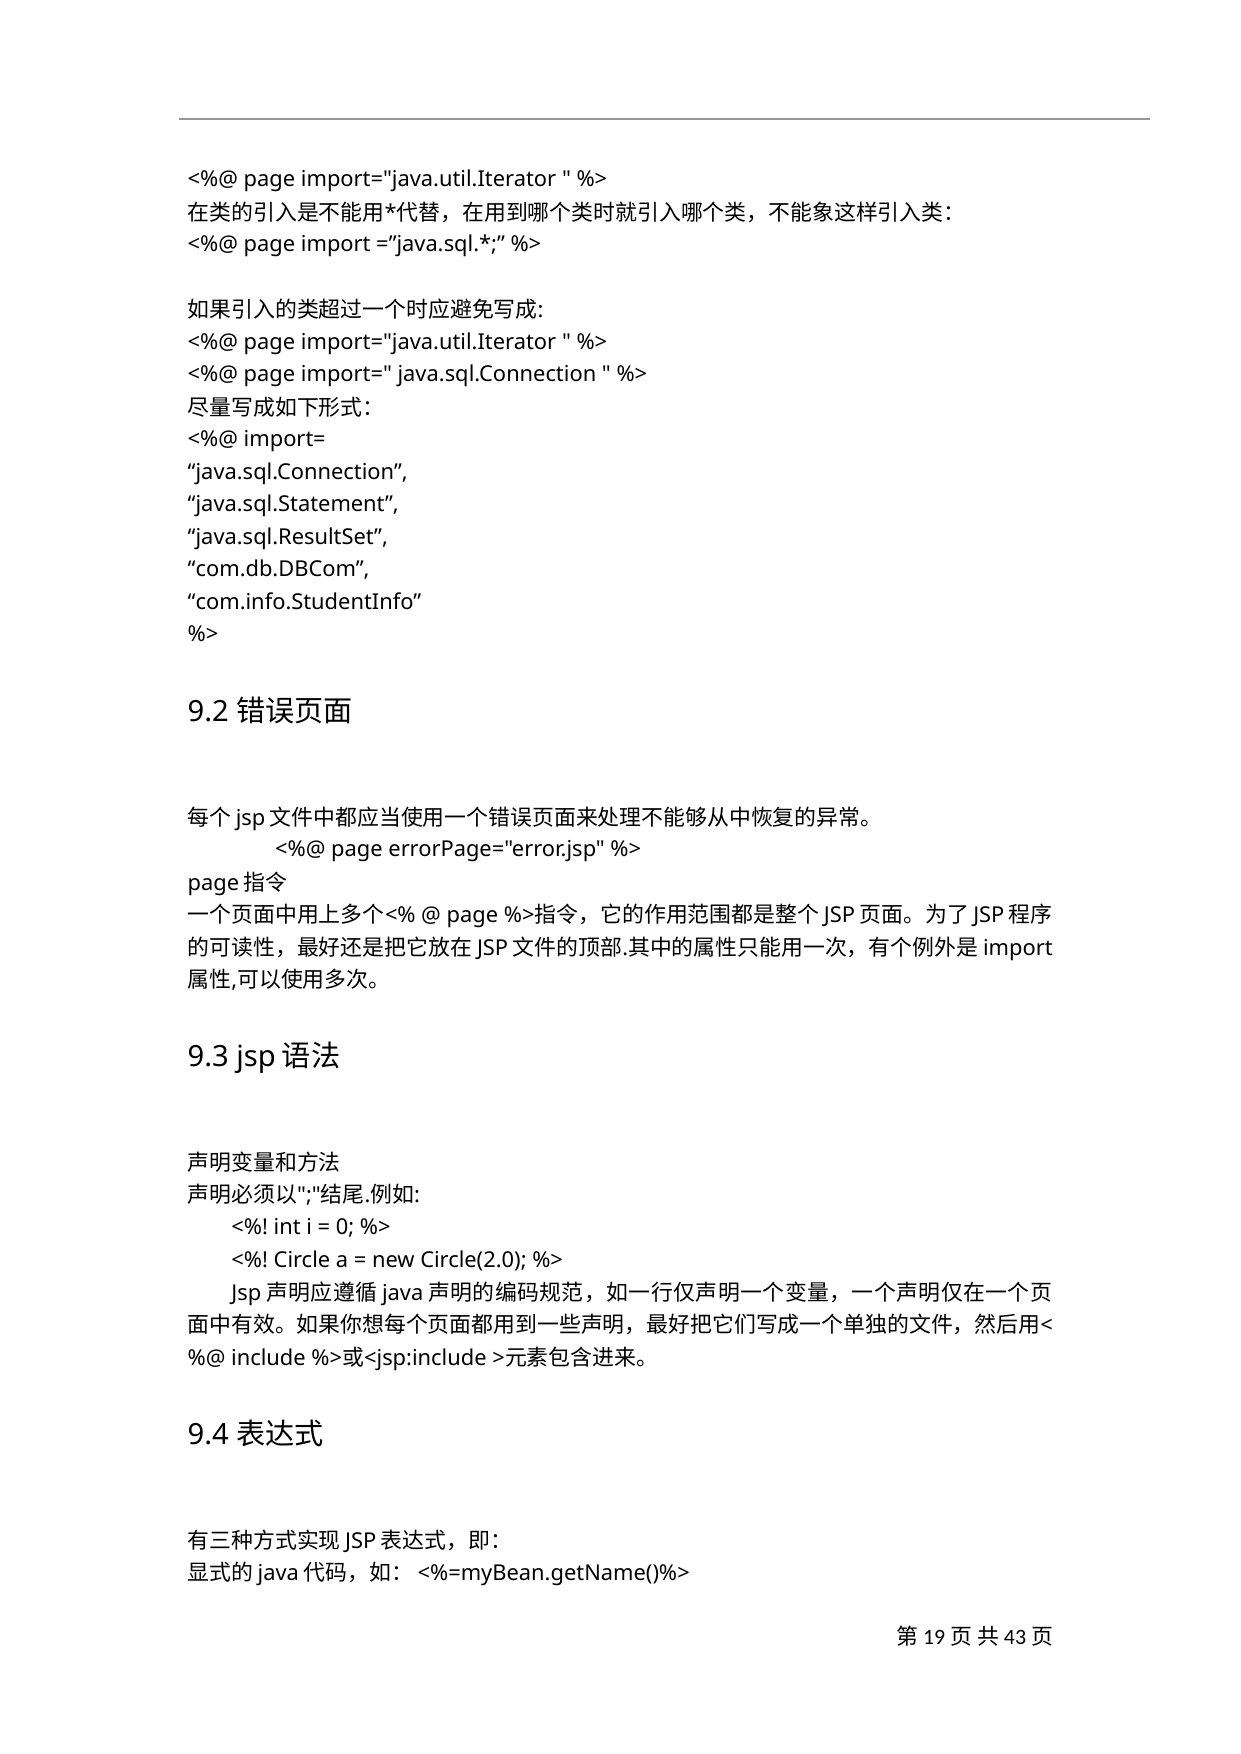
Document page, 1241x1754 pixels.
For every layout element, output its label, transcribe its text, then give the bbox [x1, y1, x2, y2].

text %> [187, 617, 1053, 649]
subtitle 9.2 错误页面 [187, 677, 1053, 742]
text “java.sql.Statement”, [187, 487, 1053, 519]
text <%@ page import =”java.sql.*;” %> [187, 227, 1053, 259]
text “com.db.DBCom”, [187, 552, 1053, 584]
text “com.info.StudentInfo” [187, 584, 1053, 617]
text 声明变量和方法 [187, 1145, 1053, 1177]
text 在类的引入是不能用*代替，在用到哪个类时就引入哪个类，不能象这样引入类： [187, 194, 1053, 227]
text <%! int i = 0; %> [187, 1210, 1053, 1242]
text 尽量写成如下形式： [187, 389, 1053, 422]
text page指令 [187, 864, 1053, 897]
text <%@ page import="java.util.Iterator " %> [187, 324, 1053, 357]
text Jsp声明应遵循java声明的编码规范，如一行仅声明一个变量，一个声明仅在一个页面中有效。如果你想每个页面都用到一些声明，最好把它们写成一个单独的文件，然后用<%@ include %>或<jsp:include >元素包含进来。 [187, 1275, 1053, 1372]
text <%@ page errorPage="error.jsp" %> [187, 832, 1053, 864]
text 有三种方式实现JSP表达式，即： [187, 1522, 1053, 1555]
text 一个页面中用上多个<% @ page %>指令，它的作用范围都是整个JSP页面。为了JSP程序的可读性，最好还是把它放在JSP文件的顶部.其中的属性只能用一次，有个例外是import属性,可以使用多次。 [187, 897, 1053, 994]
subtitle 9.3 jsp语法 [187, 1022, 1053, 1087]
text “java.sql.ResultSet”, [187, 519, 1053, 552]
text 如果引入的类超过一个时应避免写成: [187, 292, 1053, 324]
text 声明必须以";"结尾.例如: [187, 1177, 1053, 1210]
text <%! Circle a = new Circle(2.0); %> [187, 1242, 1053, 1275]
text “java.sql.Connection”, [187, 454, 1053, 487]
text <%@ page import=" java.sql.Connection " %> [187, 357, 1053, 389]
subtitle 9.4 表达式 [187, 1399, 1053, 1464]
text 每个jsp文件中都应当使用一个错误页面来处理不能够从中恢复的异常。 [187, 799, 1053, 832]
text <%@ page import="java.util.Iterator " %> [187, 162, 1053, 194]
text <%@ import= [187, 422, 1053, 454]
text 显式的java代码，如： <%=myBean.getName()%> [187, 1555, 1053, 1587]
